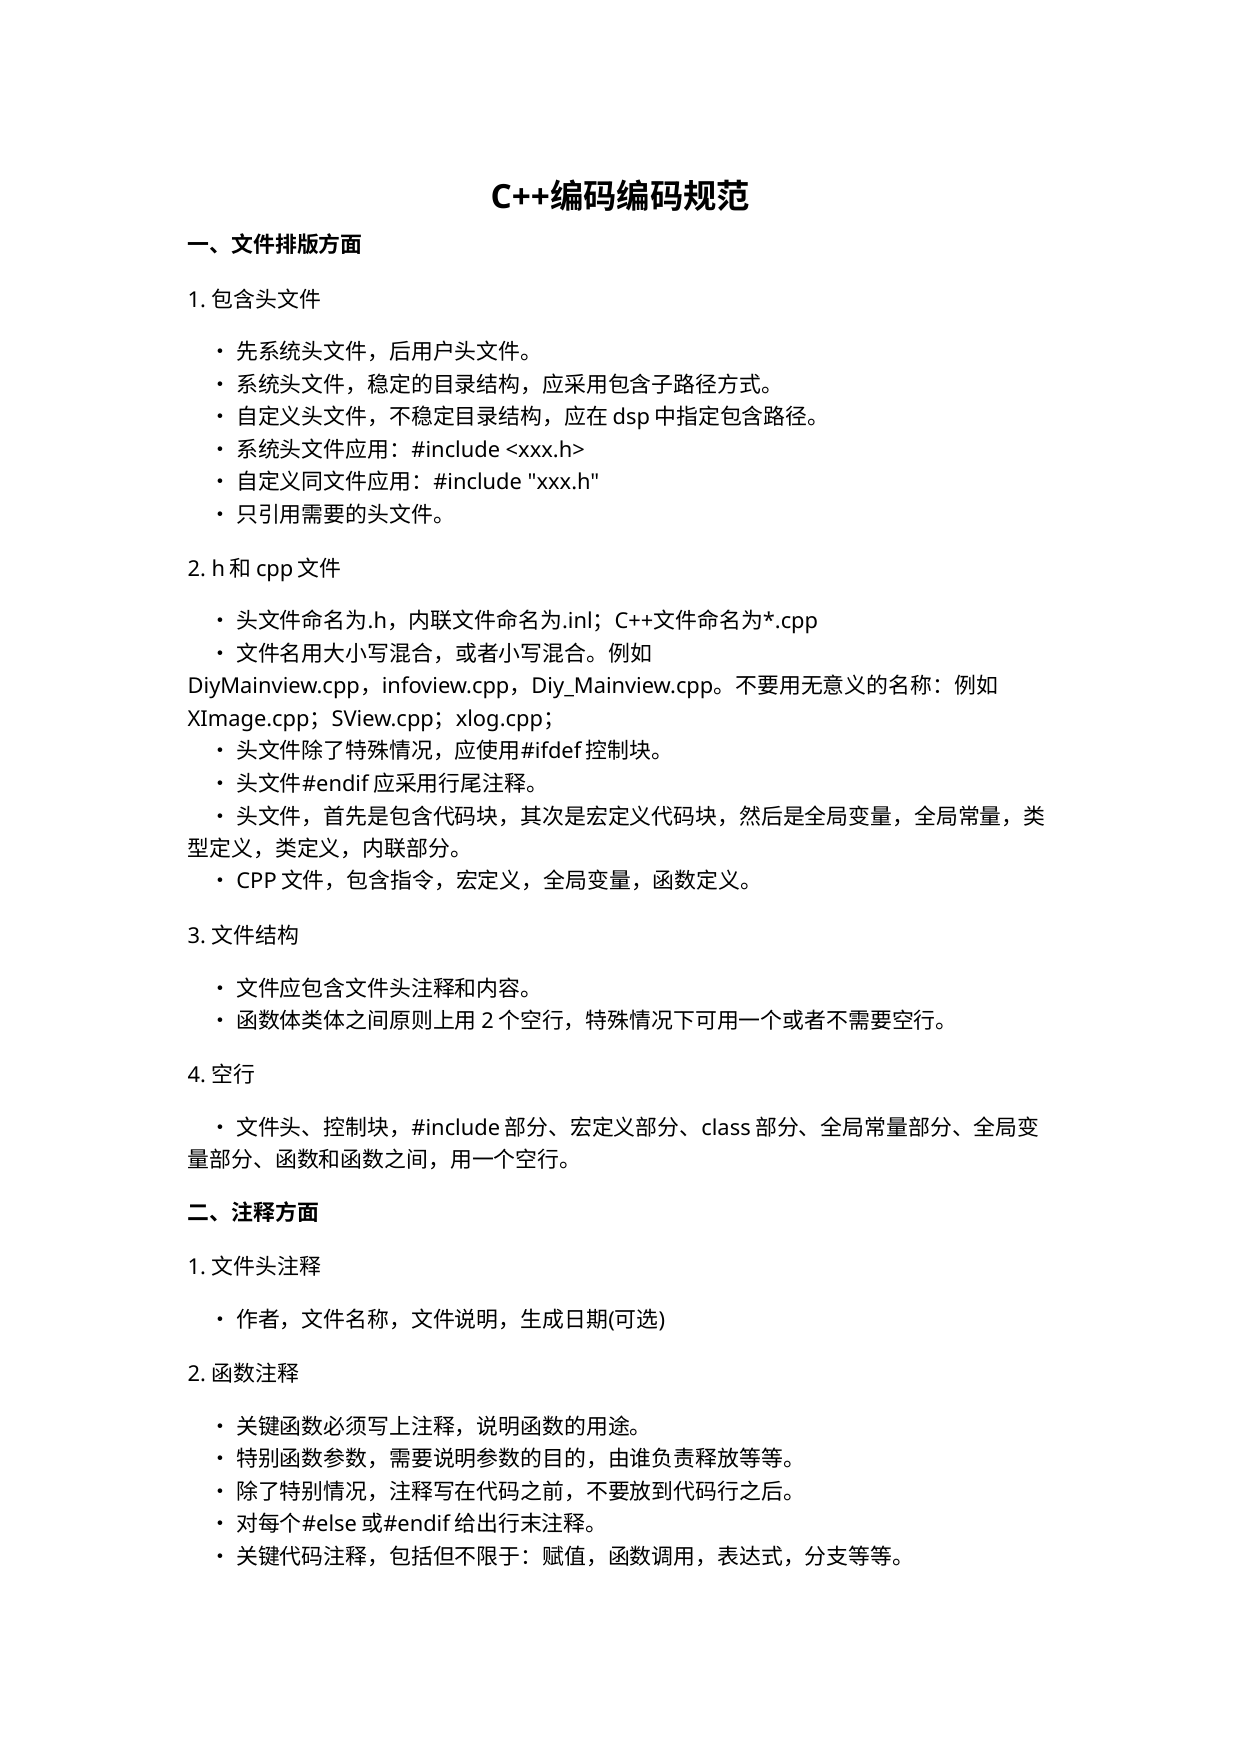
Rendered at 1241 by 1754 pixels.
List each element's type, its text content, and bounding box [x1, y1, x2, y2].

subtitle 1. 包含头文件 [187, 281, 1053, 314]
text • 文件头、控制块，#include部分、宏定义部分、class部分、全局常量部分、全局变量部分、函数和函数之间，用一个空行。 [187, 1109, 1053, 1174]
text • 作者，文件名称，文件说明，生成日期(可选) [187, 1301, 1053, 1334]
text • 头文件命名为.h，内联文件命名为.inl；C++文件命名为*.cpp • 文件名用大小写混合，或者小写混合。例如DiyMainview.cpp，infoview.cpp，Diy_Mainview.cpp。不要用无意义的名称：例如XImage.cpp；SView.cpp；xlog.cpp； • 头文件除了特殊情况，应使用#ifdef控制块。 • 头文件#endif应采用行尾注释。 • 头文件，首先是包含代码块，其次是宏定义代码块，然后是全局变量，全局常量，类型定义，类定义，内联部分。 • CPP文件，包含指令，宏定义，全局变量，函数定义。 [187, 603, 1053, 896]
text 二、注释方面 [187, 1194, 1053, 1227]
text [187, 1408, 1053, 1571]
text • 文件应包含文件头注释和内容。 • 函数体类体之间原则上用2个空行，特殊情况下可用一个或者不需要空行。 [187, 970, 1053, 1035]
subtitle 4. 空行 [187, 1057, 1053, 1089]
text 一、文件排版方面 [187, 227, 1053, 259]
subtitle 2. h和cpp文件 [187, 551, 1053, 583]
text • 先系统头文件，后用户头文件。 • 系统头文件，稳定的目录结构，应采用包含子路径方式。 • 自定义头文件，不稳定目录结构，应在dsp中指定包含路径。 • 系统头文件应用：#include <xxx.h> • 自定义同文件应用：#include "xxx.h" • 只引用需要的头文件。 [187, 334, 1053, 529]
text C++编码编码规范 [187, 162, 1053, 227]
subtitle 3. 文件结构 [187, 918, 1053, 950]
subtitle 1. 文件头注释 [187, 1249, 1053, 1281]
subtitle 2. 函数注释 [187, 1356, 1053, 1388]
